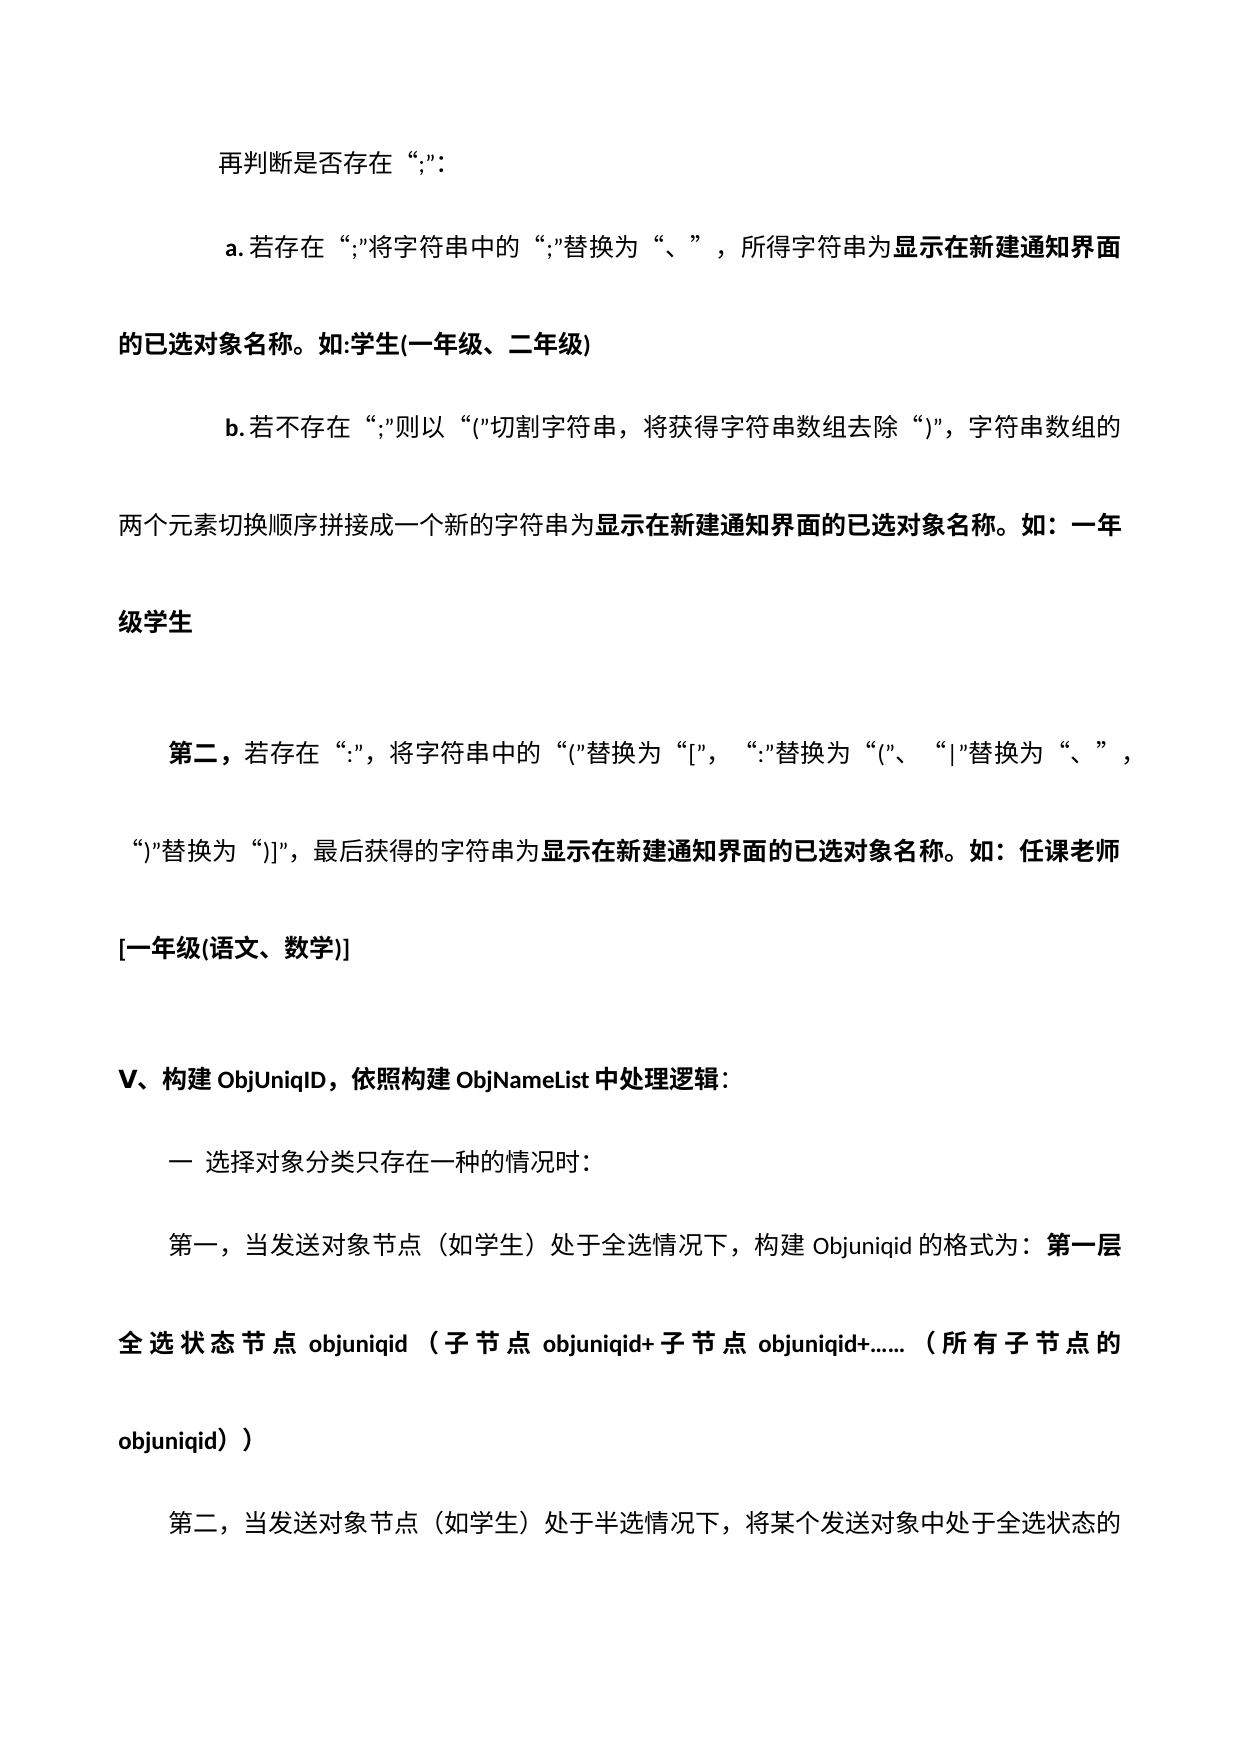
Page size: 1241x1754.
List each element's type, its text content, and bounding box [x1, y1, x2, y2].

list 若不存在“;”则以“(”切割字符串，将获得字符串数组去除“)”，字符串数组的两个元素切换顺序拼接成一个新的字符串为显示在新建通知界面的已选对象名称。如：一年级学生 [118, 393, 1122, 653]
text Ⅴ、构建ObjUniqID，依照构建ObjNameList中处理逻辑： [118, 1045, 1122, 1110]
text 第二，若存在“:”，将字符串中的“(”替换为“[”，“:”替换为“(”、“|”替换为“、”，“)”替换为“)]”，最后获得的字符串为显示在新建通知界面的已选对象名称。如：任课老师[一年级(语文、数学)] [118, 719, 1122, 979]
list 选择对象分类只存在一种的情况时： [168, 1128, 1122, 1193]
text 第一，当发送对象节点（如学生）处于全选情况下，构建Objuniqid的格式为：第一层全选状态节点objuniqid（子节点objuniqid+子节点objuniqid+……（所有子节点的objuniqid）） [118, 1211, 1122, 1471]
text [118, 1489, 1122, 1554]
list 若存在“;”将字符串中的“;”替换为“、”，所得字符串为显示在新建通知界面的已选对象名称。如:学生(一年级、二年级) [118, 213, 1122, 375]
text 再判断是否存在“;”： [118, 129, 1122, 194]
